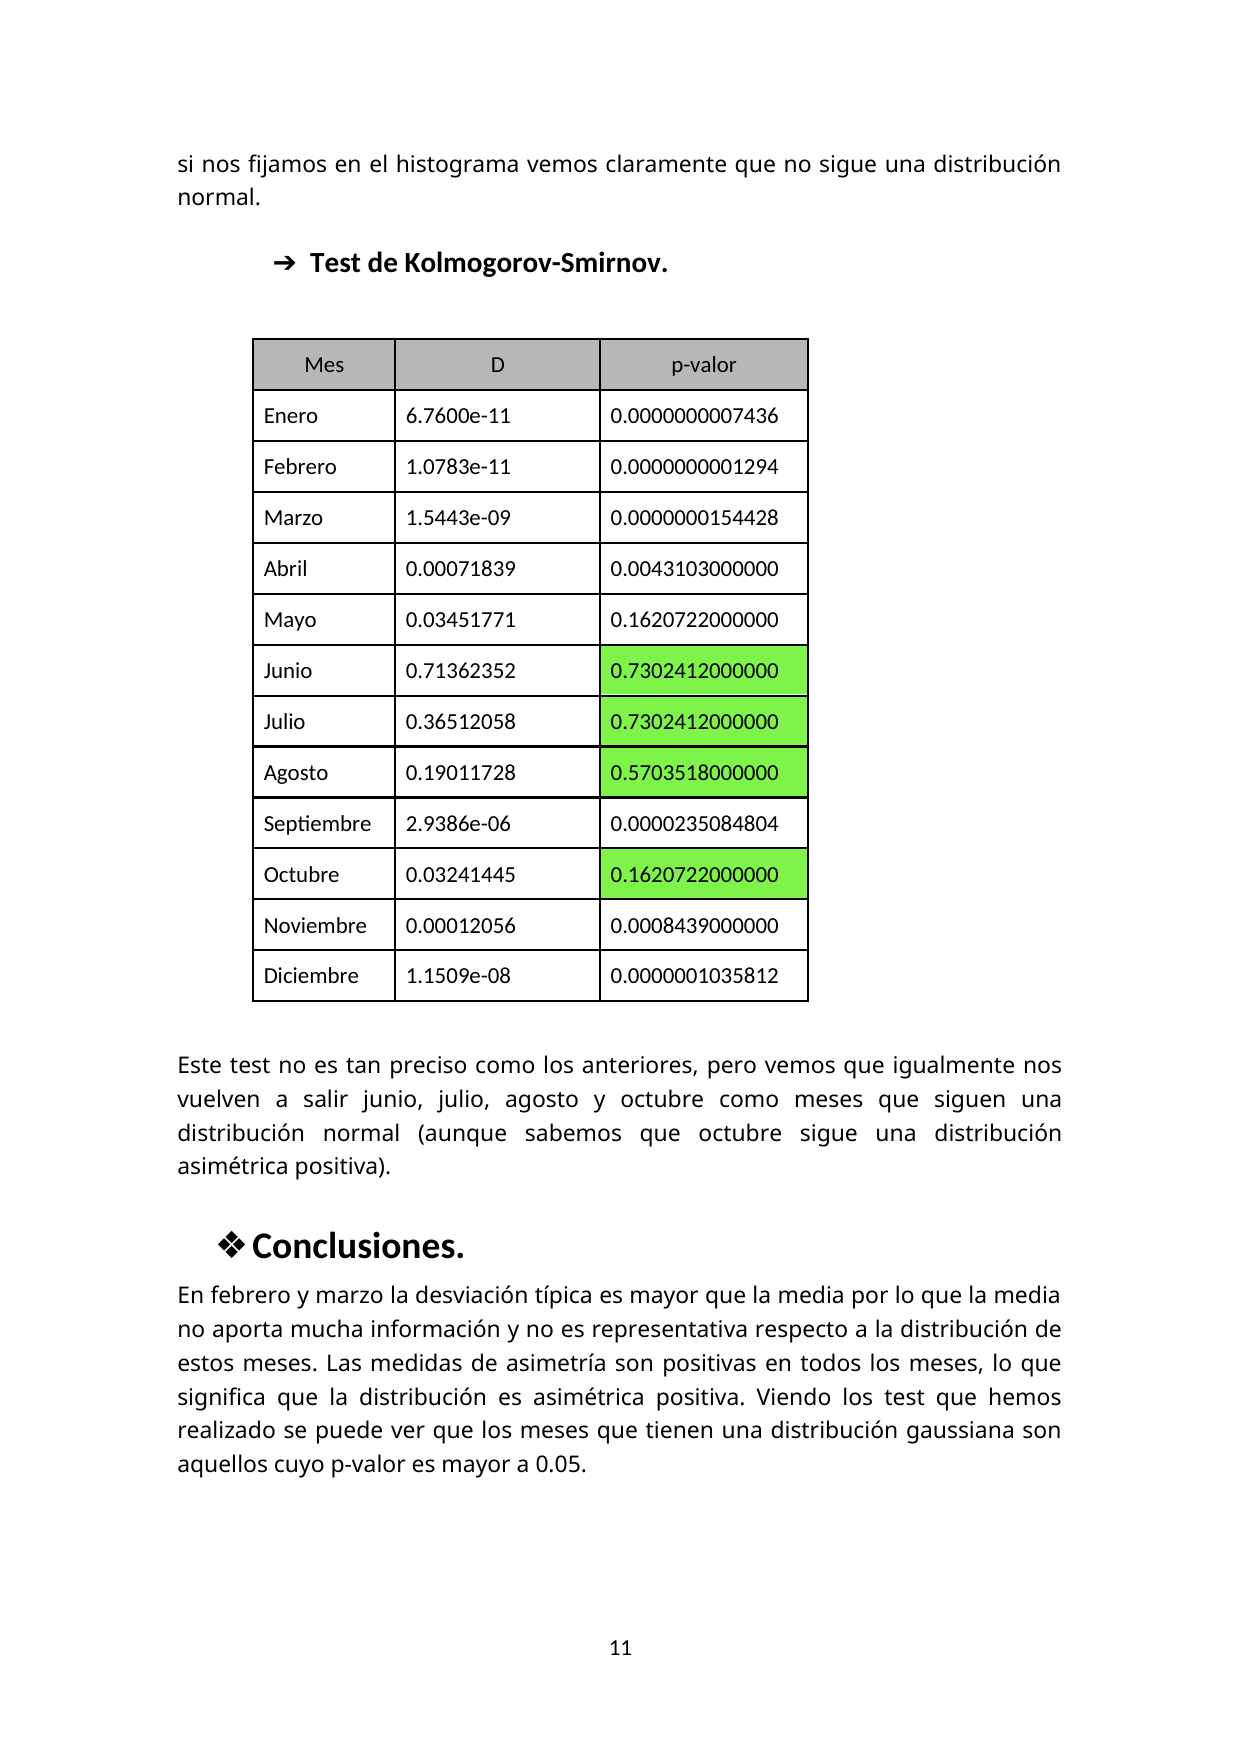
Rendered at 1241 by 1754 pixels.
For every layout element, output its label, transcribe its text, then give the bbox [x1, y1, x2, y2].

table_cell 1.0783e-11 [396, 442, 599, 491]
table_cell Abril [254, 544, 394, 593]
table_cell 0.19011728 [396, 748, 599, 796]
table_cell 6.7600e-11 [396, 391, 599, 440]
table_cell 0.03241445 [396, 849, 599, 898]
table_header Mes [254, 340, 394, 389]
table_header p-valor [601, 340, 807, 389]
table_cell Junio [254, 646, 394, 694]
table_cell Octubre [254, 849, 394, 898]
table_cell 0.1620722000000 [601, 595, 807, 643]
table_cell 0.1620722000000 [601, 849, 807, 898]
table_cell 0.7302412000000 [601, 697, 807, 745]
table_cell 0.0000000154428 [601, 493, 807, 542]
table_cell 0.0000001035812 [601, 951, 807, 1000]
subtitle Conclusiones. [214, 1222, 1063, 1267]
table_cell Mayo [254, 595, 394, 643]
table_cell 0.36512058 [396, 697, 599, 745]
table_cell 0.5703518000000 [601, 748, 807, 796]
table_cell Septiembre [254, 799, 394, 847]
table_cell 0.0043103000000 [601, 544, 807, 593]
table_cell 0.00012056 [396, 900, 599, 949]
table_cell Julio [254, 697, 394, 745]
table_cell 0.0000000007436 [601, 391, 807, 440]
table_cell 0.03451771 [396, 595, 599, 643]
table_cell 0.71362352 [396, 646, 599, 694]
subtitle Test de Kolmogorov-Smirnov. [272, 244, 1063, 280]
table_cell Febrero [254, 442, 394, 491]
table_cell 0.00071839 [396, 544, 599, 593]
table_cell 0.0000000001294 [601, 442, 807, 491]
table_cell 0.7302412000000 [601, 646, 807, 694]
table_cell 1.5443e-09 [396, 493, 599, 542]
text Este test no es tan preciso como los anteriores, pero vemos que igualmente nos vuelven a salir junio, julio, agosto y octubre como meses que siguen una distribución normal (aunque sabemos que octubre sigue una distribución asimétrica positiva). [177, 1049, 1063, 1182]
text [177, 148, 1063, 213]
table_cell Agosto [254, 748, 394, 796]
table_cell 2.9386e-06 [396, 799, 599, 847]
table_cell Enero [254, 391, 394, 440]
table_cell 0.0000235084804 [601, 799, 807, 847]
table_cell Noviembre [254, 900, 394, 949]
table_cell Marzo [254, 493, 394, 542]
table_cell Diciembre [254, 951, 394, 1000]
text En febrero y marzo la desviación típica es mayor que la media por lo que la media no aporta mucha información y no es representativa respecto a la distribución de estos meses. Las medidas de asimetría son positivas en todos los meses, lo que significa que la distribución es asimétrica positiva. Viendo los test que hemos realizado se puede ver que los meses que tienen una distribución gaussiana son aquellos cuyo p-valor es mayor a 0.05. [177, 1279, 1063, 1479]
table_cell 0.0008439000000 [601, 900, 807, 949]
table_cell 1.1509e-08 [396, 951, 599, 1000]
table_header D [396, 340, 599, 389]
